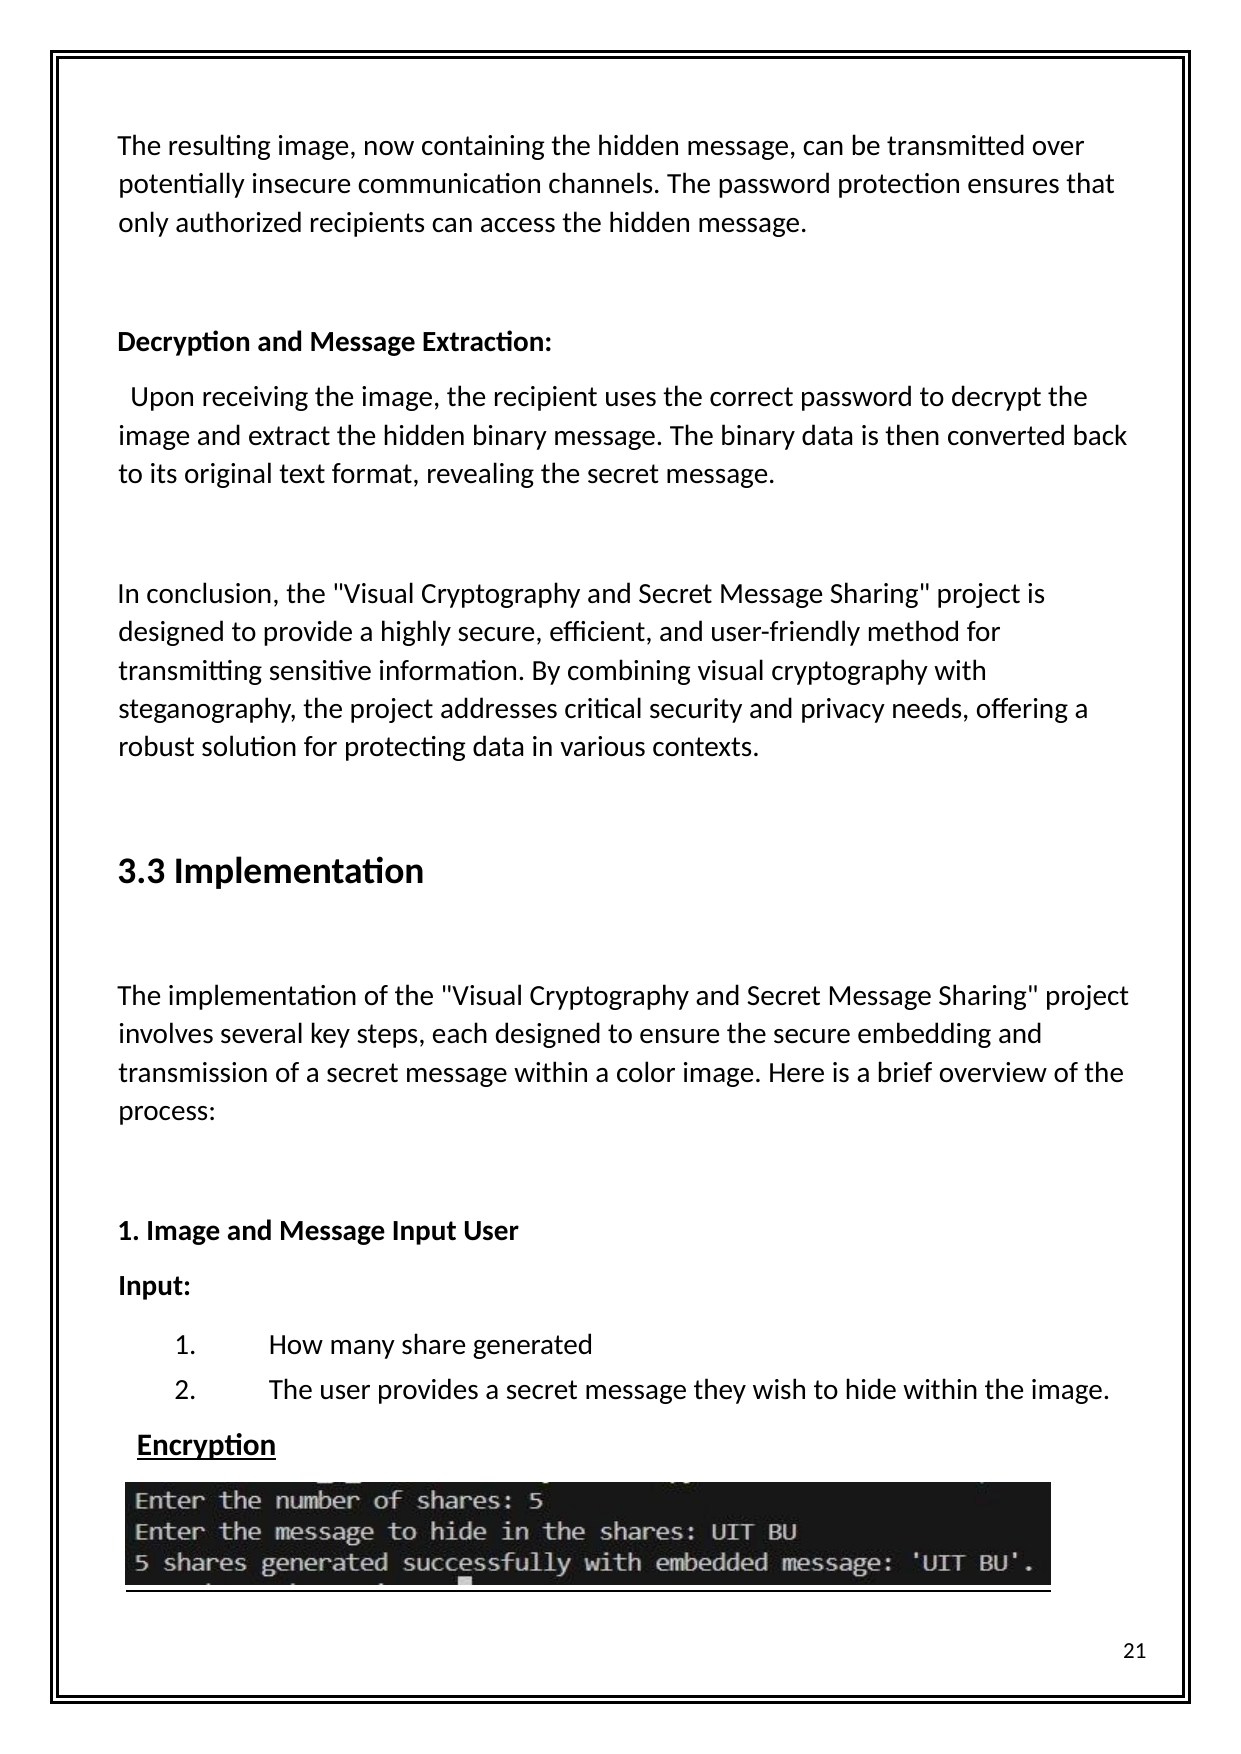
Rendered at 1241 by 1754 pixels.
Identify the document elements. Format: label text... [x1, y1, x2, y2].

text 1. Image and Message Input User Input: [117, 1212, 522, 1302]
text Decryption and Message Extraction: [117, 323, 1180, 359]
list The user provides a secret message they wish to hide within the image. Encryption [137, 1369, 1146, 1464]
list How many share generated [137, 1326, 1146, 1362]
text In conclusion, the "Visual Cryptography and Secret Message Sharing" project is designed to provide a highly secure, efficient, and user-friendly method for transmitting sensitive information. By combining visual cryptography with steganography, the project addresses critical security and privacy needs, offering a robust solution for protecting data in various contexts. [117, 575, 1146, 764]
text The implementation of the "Visual Cryptography and Secret Message Sharing" project involves several key steps, each designed to ensure the secure embedding and transmission of a secret message within a color image. Here is a brief overview of the process: [117, 977, 1146, 1128]
text The resulting image, now containing the hidden message, can be transmitted over potentially insecure communication channels. The password protection ensures that only authorized recipients can access the hidden message. [117, 127, 1146, 239]
subtitle 3.3 Implementation [117, 847, 1185, 892]
text Upon receiving the image, the recipient uses the correct password to decrypt the image and extract the hidden binary message. The binary data is then converted back to its original text format, revealing the secret message. [117, 378, 1146, 491]
picture [125, 1482, 1051, 1585]
